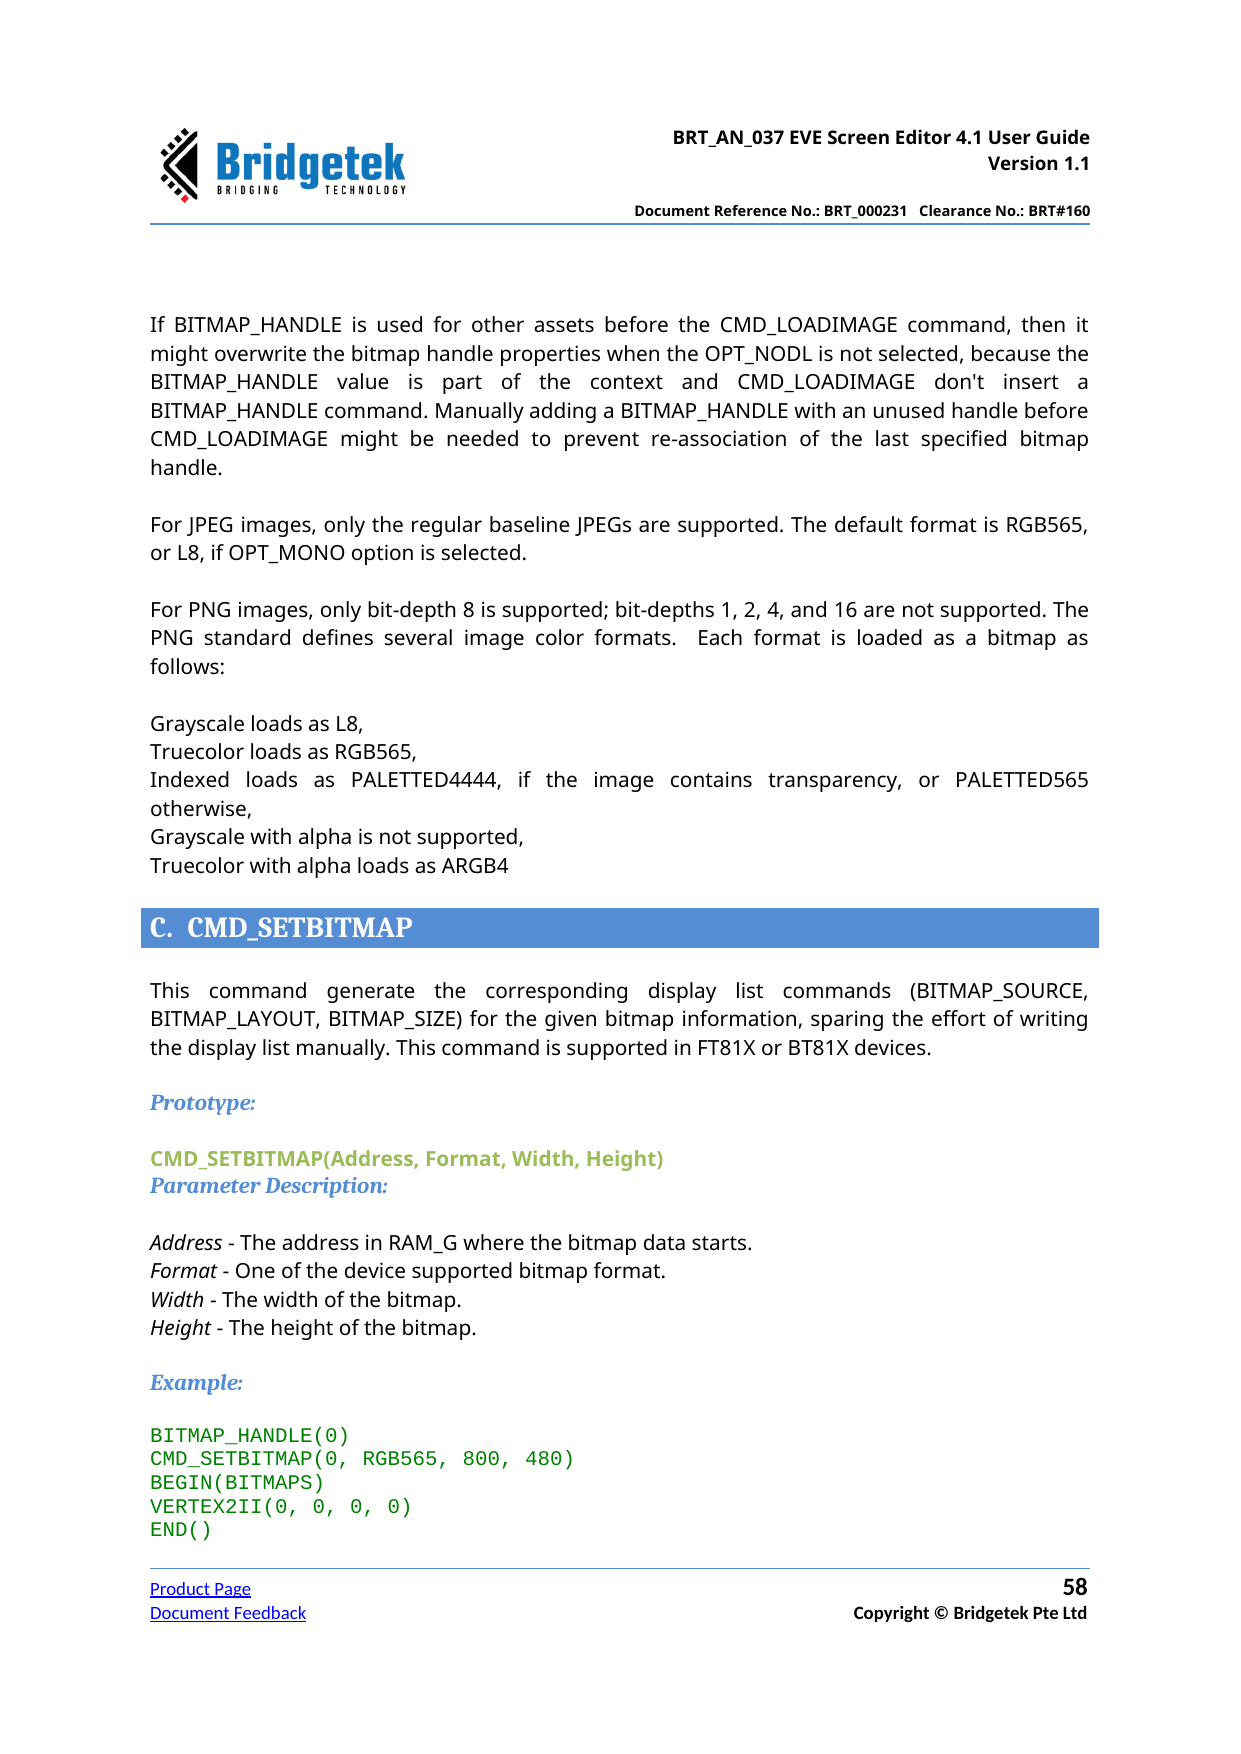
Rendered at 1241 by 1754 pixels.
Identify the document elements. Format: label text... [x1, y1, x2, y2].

text Grayscale with alpha is not supported, [150, 822, 1090, 851]
subtitle Parameter Description: [150, 1173, 1090, 1199]
subtitle Prototype: [150, 1090, 1090, 1116]
text Truecolor with alpha loads as ARGB4 [150, 851, 1090, 879]
subtitle Example: [150, 1370, 1090, 1396]
text END() [150, 1519, 1090, 1543]
text CMD_SETBITMAP(0, RGB565, 800, 480) [150, 1448, 1090, 1472]
text BITMAP_HANDLE(0) [150, 1425, 1090, 1448]
subtitle CMD_SETBITMAP [142, 909, 1098, 947]
text Height - The height of the bitmap. [150, 1313, 1090, 1342]
text BEGIN(BITMAPS) [150, 1472, 1090, 1496]
text If BITMAP_HANDLE is used for other assets before the CMD_LOADIMAGE command, then it might overwrite the bitmap handle properties when the OPT_NODL is not selected, because the BITMAP_HANDLE value is part of the context and CMD_LOADIMAGE don't insert a BITMAP_HANDLE command. Manually adding a BITMAP_HANDLE with an unused handle before CMD_LOADIMAGE might be needed to prevent re-association of the last specified bitmap handle. [150, 311, 1090, 481]
text Width - The width of the bitmap. [150, 1285, 1090, 1313]
text Grayscale loads as L8, [150, 709, 1090, 737]
text For JPEG images, only the regular baseline JPEGs are supported. The default format is RGB565, or L8, if OPT_MONO option is selected. [150, 510, 1090, 567]
text Indexed loads as PALETTED4444, if the image contains transparency, or PALETTED565 otherwise, [150, 766, 1090, 822]
text Truecolor loads as RGB565, [150, 737, 1090, 766]
text This command generate the corresponding display list commands (BITMAP_SOURCE, BITMAP_LAYOUT, BITMAP_SIZE) for the given bitmap information, sparing the effort of writing the display list manually. This command is supported in FT81X or BT81X devices. [150, 976, 1090, 1061]
text For PNG images, only bit-depth 8 is supported; bit-depths 1, 2, 4, and 16 are not supported. The PNG standard defines several image color formats. Each format is loaded as a bitmap as follows: [150, 595, 1090, 680]
text CMD_SETBITMAP(Address, Format, Width, Height) [150, 1144, 1090, 1173]
text Address - The address in RAM_G where the bitmap data starts. [150, 1228, 1090, 1256]
text Format - One of the device supported bitmap format. [150, 1256, 1090, 1285]
picture [153, 125, 409, 205]
text VERTEX2II(0, 0, 0, 0) [150, 1496, 1090, 1519]
